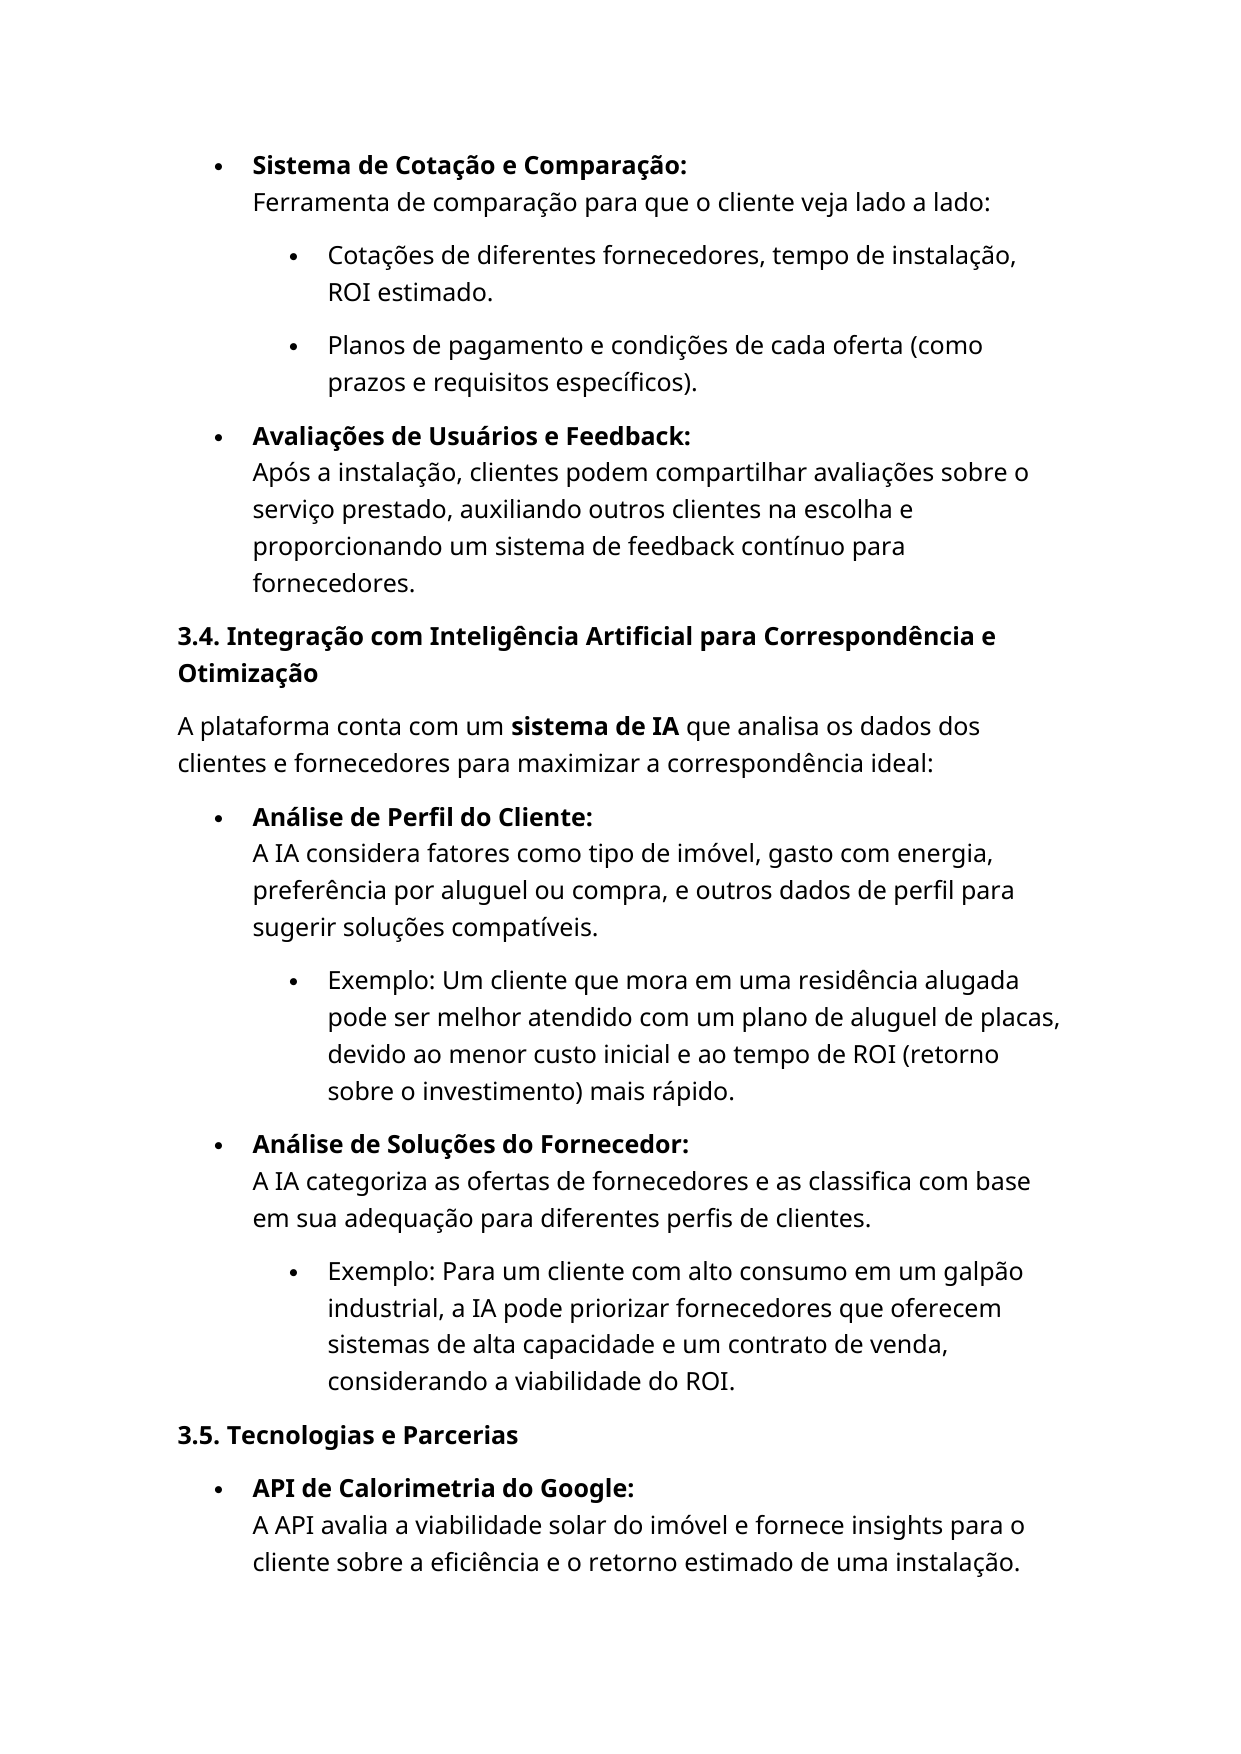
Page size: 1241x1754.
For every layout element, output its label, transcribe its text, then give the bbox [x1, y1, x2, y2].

list Análise de Soluções do Fornecedor: A IA categoriza as ofertas de fornecedores e as classifica com base em sua adequação para diferentes perfis de clientes. [215, 1127, 1063, 1234]
list Sistema de Cotação e Comparação: Ferramenta de comparação para que o cliente veja lado a lado: [215, 148, 1063, 218]
list Cotações de diferentes fornecedores, tempo de instalação, ROI estimado. [290, 238, 1063, 309]
list Avaliações de Usuários e Feedback: Após a instalação, clientes podem compartilhar avaliações sobre o serviço prestado, auxiliando outros clientes na escolha e proporcionando um sistema de feedback contínuo para fornecedores. [215, 418, 1063, 599]
text 3.5. Tecnologias e Parcerias [177, 1417, 1063, 1451]
list API de Calorimetria do Google: A API avalia a viabilidade solar do imóvel e fornece insights para o cliente sobre a eficiência e o retorno estimado de uma instalação. [215, 1471, 1063, 1578]
list Exemplo: Para um cliente com alto consumo em um galpão industrial, a IA pode priorizar fornecedores que oferecem sistemas de alta capacidade e um contrato de venda, considerando a viabilidade do ROI. [290, 1254, 1063, 1398]
text A plataforma conta com um sistema de IA que analisa os dados dos clientes e fornecedores para maximizar a correspondência ideal: [177, 709, 1063, 780]
list Planos de pagamento e condições de cada oferta (como prazos e requisitos específicos). [290, 328, 1063, 399]
list Análise de Perfil do Cliente: A IA considera fatores como tipo de imóvel, gasto com energia, preferência por aluguel ou compra, e outros dados de perfil para sugerir soluções compatíveis. [215, 799, 1063, 943]
text 3.4. Integração com Inteligência Artificial para Correspondência e Otimização [177, 619, 1063, 689]
list Exemplo: Um cliente que mora em uma residência alugada pode ser melhor atendido com um plano de aluguel de placas, devido ao menor custo inicial e ao tempo de ROI (retorno sobre o investimento) mais rápido. [290, 963, 1063, 1107]
